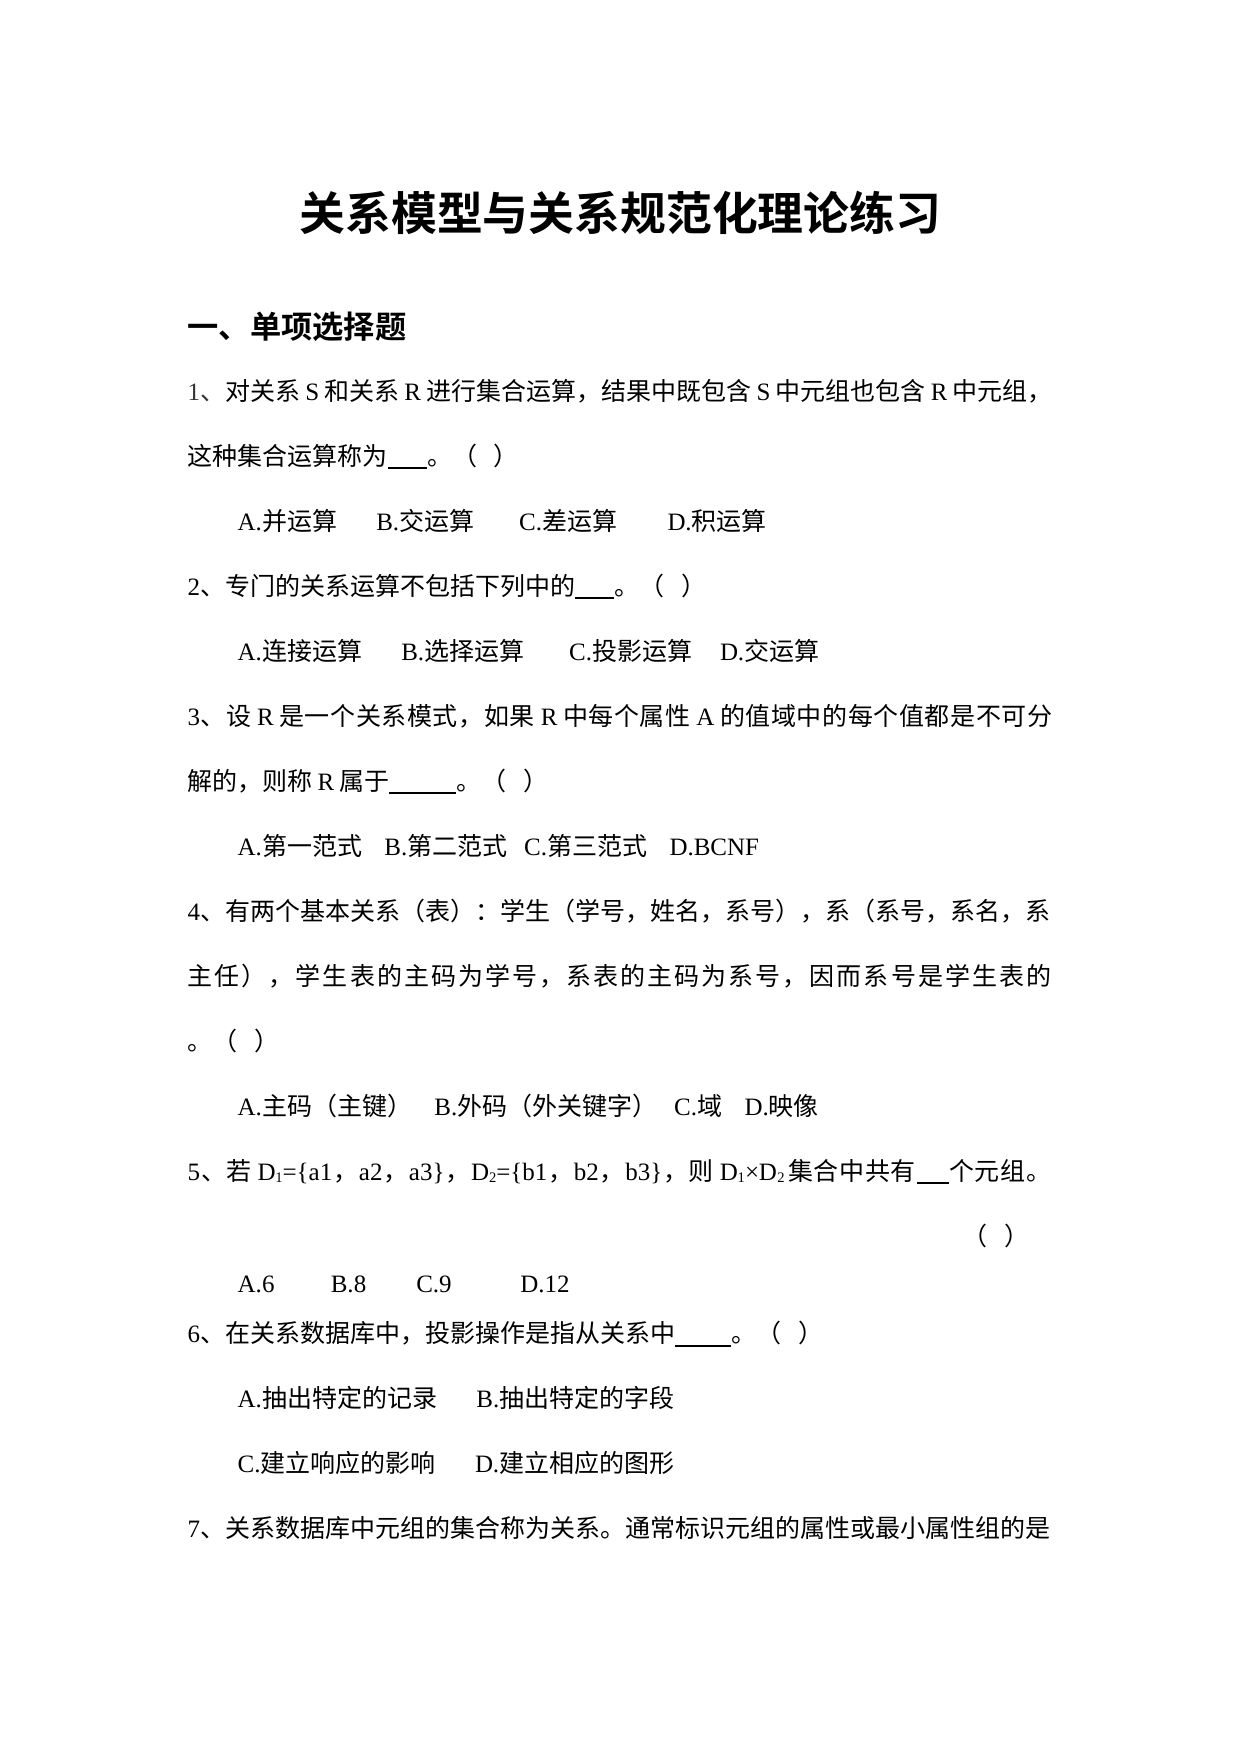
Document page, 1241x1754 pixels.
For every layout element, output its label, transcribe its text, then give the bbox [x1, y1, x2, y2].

list 关系模型与关系规范化理论练习 [187, 162, 1053, 259]
list A.抽出特定的记录 B.抽出特定的字段 [187, 1364, 1053, 1429]
list C.建立响应的影响 D.建立相应的图形 [187, 1429, 1053, 1494]
list A.6 B.8 C.9 D.12 [187, 1267, 1053, 1299]
list 5、若D1={a1，a2，a3}，D2={b1，b2，b3}，则D1×D2集合中共有 个元组。（ ） [187, 1137, 1053, 1267]
list A.第一范式 B.第二范式 C.第三范式 D.BCNF [187, 812, 1053, 877]
list 一、单项选择题 [187, 292, 1053, 357]
list A.连接运算 B.选择运算 C.投影运算 D.交运算 [187, 617, 1053, 682]
text 2、专门的关系运算不包括下列中的 。（ ） [187, 552, 1053, 617]
list A.主码（主键） B.外码（外关键字） C.域 D.映像 [187, 1072, 1053, 1137]
list 3、设R是一个关系模式，如果R中每个属性A的值域中的每个值都是不可分解的，则称R属于 。（ ） [187, 682, 1053, 812]
list 4、有两个基本关系（表）：学生（学号，姓名，系号），系（系号，系名，系主任），学生表的主码为学号，系表的主码为系号，因而系号是学生表的 。（ ） [187, 877, 1053, 915]
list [187, 1494, 1053, 1559]
list 6、在关系数据库中，投影操作是指从关系中 。（ ） [187, 1299, 1053, 1364]
list 4、有两个基本关系（表）：学生（学号，姓名，系号），系（系号，系名，系主任），学生表的主码为学号，系表的主码为系号，因而系号是学生表的 。（ ） [187, 916, 1053, 1072]
text 1、对关系S和关系R进行集合运算，结果中既包含S中元组也包含R中元组，这种集合运算称为 。（ ） [187, 357, 1053, 487]
text A.并运算 B.交运算 C.差运算 D.积运算 [187, 487, 1053, 552]
